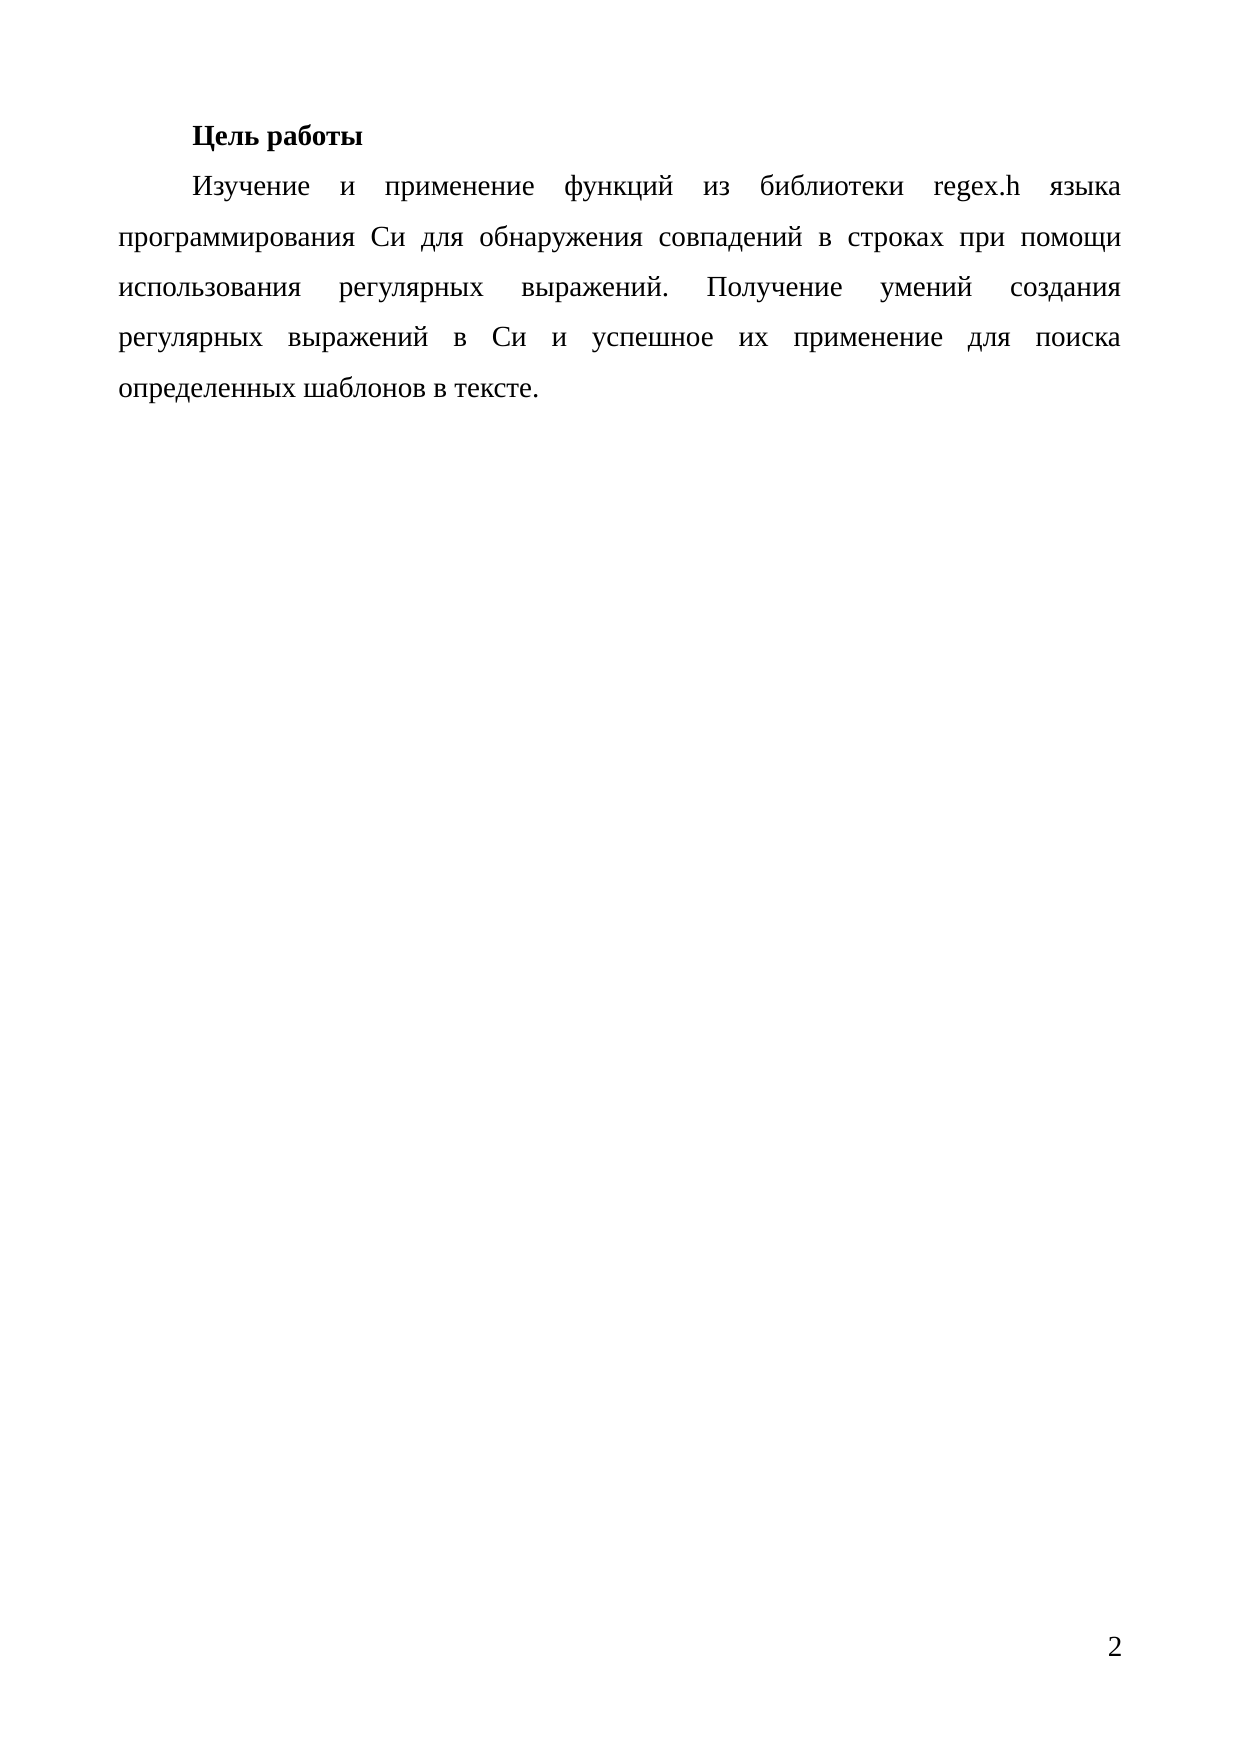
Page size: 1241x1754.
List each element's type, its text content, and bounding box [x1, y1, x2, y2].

text Изучение и применение функций из библиотеки regex.h языка программирования Cи для обнаружения совпадений в строках при помощи использования регулярных выражений. Получение умений создания регулярных выражений в Cи и успешное их применение для поиска определенных шаблонов в тексте. [118, 168, 1122, 403]
subtitle Цель работы [118, 118, 1122, 152]
